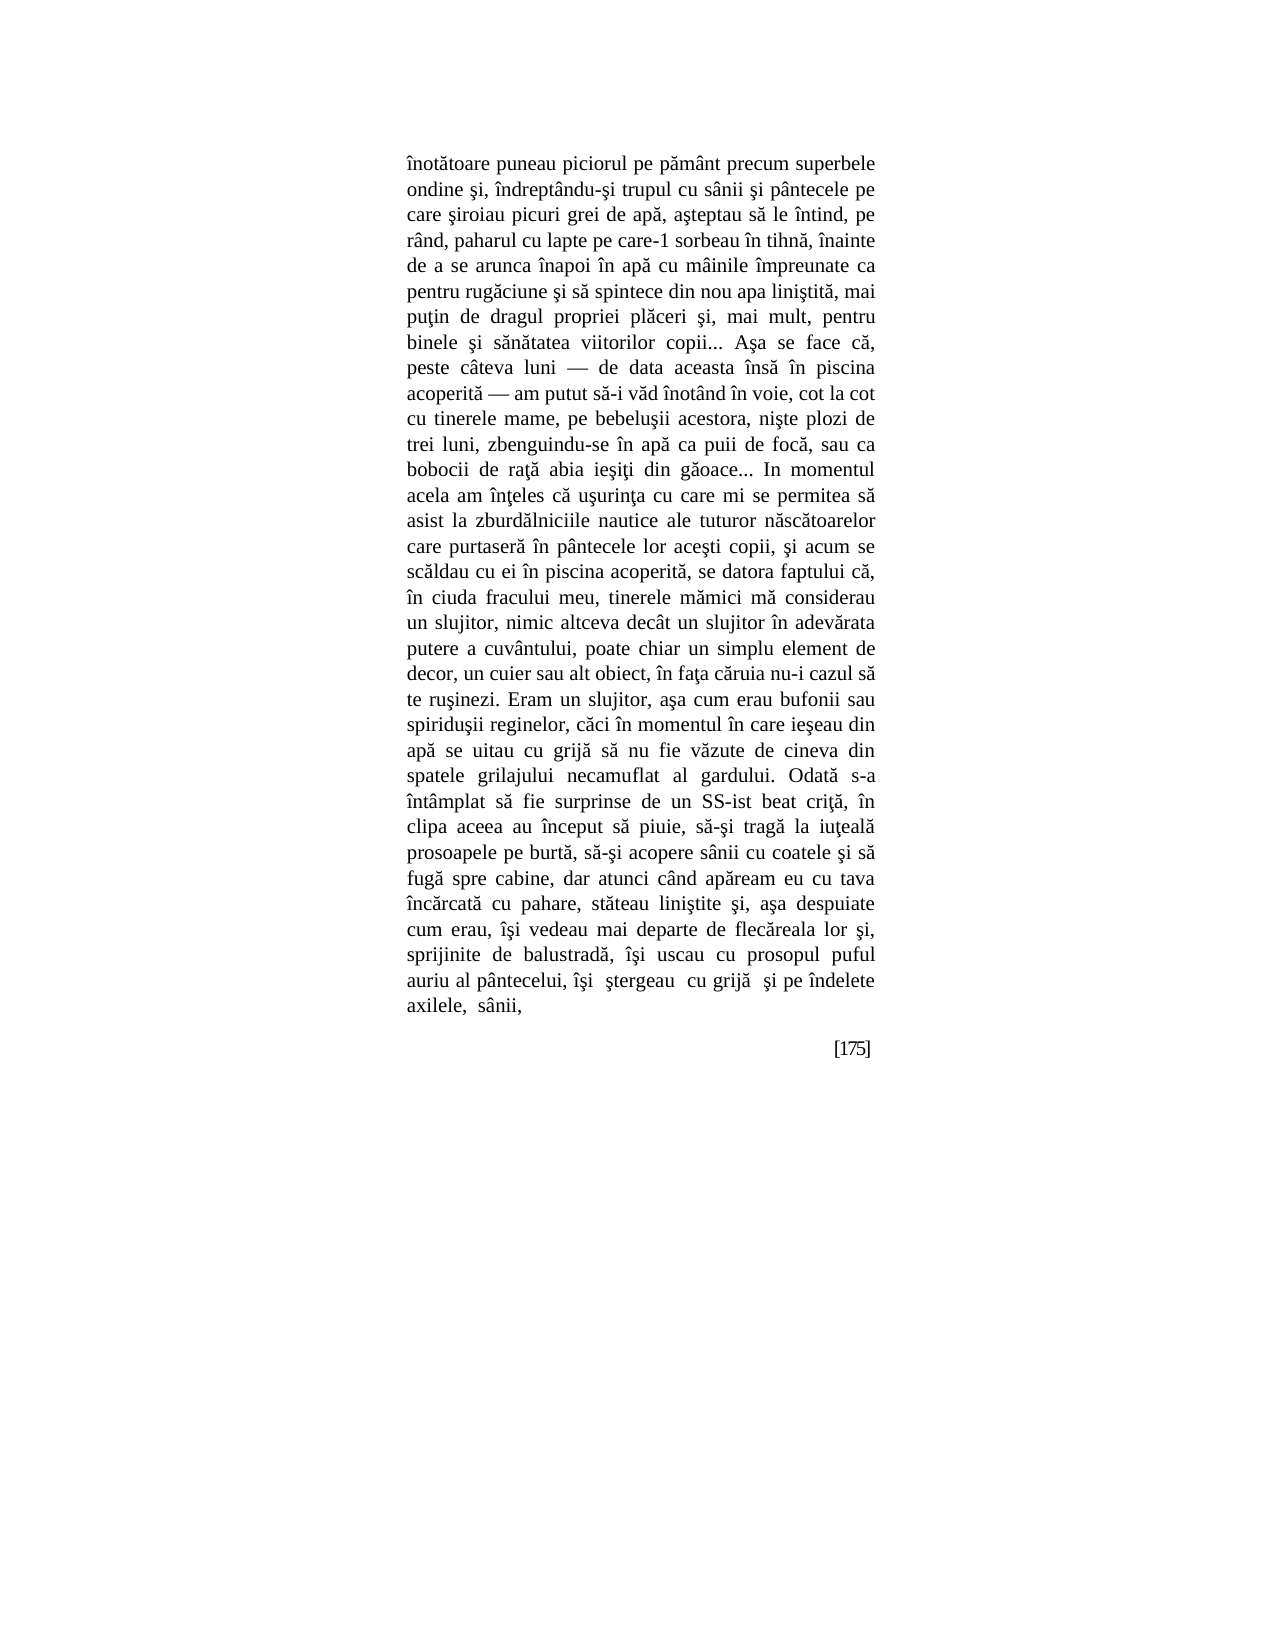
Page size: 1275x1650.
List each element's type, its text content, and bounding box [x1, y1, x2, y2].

text [175] [407, 1036, 873, 1060]
text înotătoare puneau piciorul pe pământ precum superbele ondine şi, îndreptându-şi trupul cu sânii şi pântecele pe care şiroiau picuri grei de apă, aşteptau să le întind, pe rând, paharul cu lapte pe care-1 sorbeau în tihnă, înainte de a se arunca înapoi în apă cu mâinile împreunate ca pentru rugăciune şi să spintece din nou apa liniştită, mai puţin de dragul propriei plăceri şi, mai mult, pentru binele şi sănătatea viitorilor copii... Aşa se face că, peste câteva luni — de data aceasta însă în piscina acoperită — am putut să-i văd înotând în voie, cot la cot cu tinerele mame, pe bebeluşii acestora, nişte plozi de trei luni, zbenguindu-se în apă ca puii de focă, sau ca bobocii de raţă abia ieşiţi din găoace... In momentul acela am înţeles că uşurinţa cu care mi se permitea să asist la zburdălniciile nautice ale tuturor născătoarelor care purtaseră în pântecele lor aceşti copii, şi acum se scăldau cu ei în piscina acoperită, se datora faptului că, în ciuda fracului meu, tinerele mămici mă considerau un slujitor, nimic altceva decât un slujitor în adevărata putere a cuvântului, poate chiar un simplu element de decor, un cuier sau alt obiect, în faţa căruia nu-i cazul să te ruşinezi. Eram un slujitor, aşa cum erau bufonii sau spiriduşii reginelor, căci în momentul în care ieşeau din apă se uitau cu grijă să nu fie văzute de cineva din spatele grilajului necamuflat al gardului. Odată s-a întâmplat să fie surprinse de un SS-ist beat criţă, în clipa aceea au început să piuie, să-şi tragă la iuţeală prosoapele pe burtă, să-şi acopere sânii cu coatele şi să fugă spre cabine, dar atunci când apăream eu cu tava încărcată cu pahare, stăteau liniştite şi, aşa despuiate cum erau, îşi vedeau mai departe de flecăreala lor şi, sprijinite de balustradă, îşi uscau cu prosopul puful auriu al pântecelui, îşi ştergeau cu grijă şi pe îndelete axilele, sânii, [407, 150, 876, 1018]
